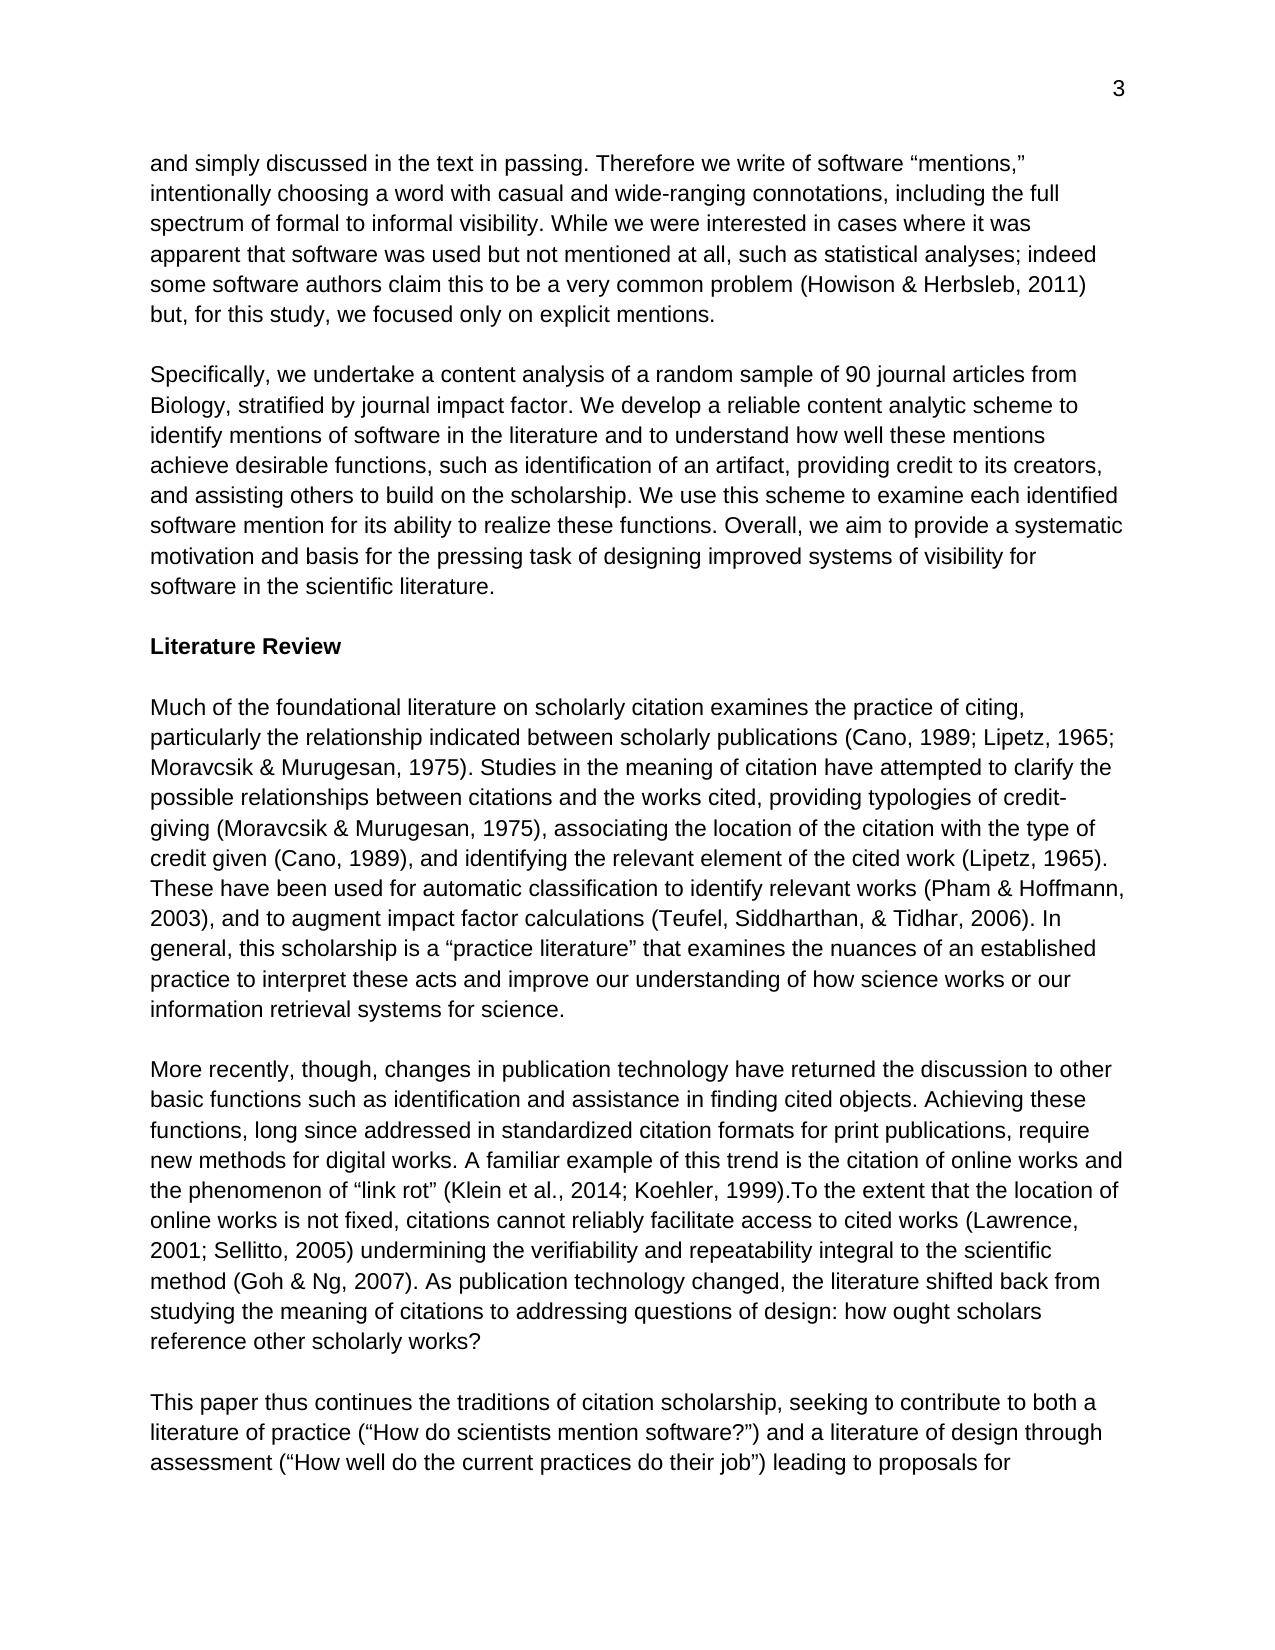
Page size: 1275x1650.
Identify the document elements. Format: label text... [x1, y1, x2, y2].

text Specifically, we undertake a content analysis of a random sample of 90 journal articles from Biology, stratified by journal impact factor. We develop a reliable content analytic scheme to identify mentions of software in the literature and to understand how well these mentions achieve desirable functions, such as identification of an artifact, providing credit to its creators, and assisting others to build on the scholarship. We use this scheme to examine each identified software mention for its ability to realize these functions. Overall, we aim to provide a systematic motivation and basis for the pressing task of designing improved systems of visibility for software in the scientific literature. [150, 361, 1125, 599]
text Literature Review [150, 633, 1125, 660]
text More recently, though, changes in publication technology have returned the discussion to other basic functions such as identification and assistance in finding cited objects. Achieving these functions, long since addressed in standardized citation formats for print publications, require new methods for digital works. A familiar example of this trend is the citation of online works and the phenomenon of “link rot” (Klein et al., 2014; Koehler, 1999).To the extent that the location of online works is not fixed, citations cannot reliably facilitate access to cited works (Lawrence, 2001; Sellitto, 2005) undermining the verifiability and repeatability integral to the scientific method (Goh & Ng, 2007). As publication technology changed, the literature shifted back from studying the meaning of citations to addressing questions of design: how ought scholars reference other scholarly works? [150, 1056, 1125, 1354]
text Much of the foundational literature on scholarly citation examines the practice of citing, particularly the relationship indicated between scholarly publications (Cano, 1989; Lipetz, 1965; Moravcsik & Murugesan, 1975). Studies in the meaning of citation have attempted to clarify the possible relationships between citations and the works cited, providing typologies of credit-giving (Moravcsik & Murugesan, 1975), associating the location of the citation with the type of credit given (Cano, 1989), and identifying the relevant element of the cited work (Lipetz, 1965). These have been used for automatic classification to identify relevant works (Pham & Hoffmann, 2003), and to augment impact factor calculations (Teufel, Siddharthan, & Tidhar, 2006). In general, this scholarship is a “practice literature” that examines the nuances of an established practice to interpret these acts and improve our understanding of how science works or our information retrieval systems for science. [150, 694, 1125, 1022]
